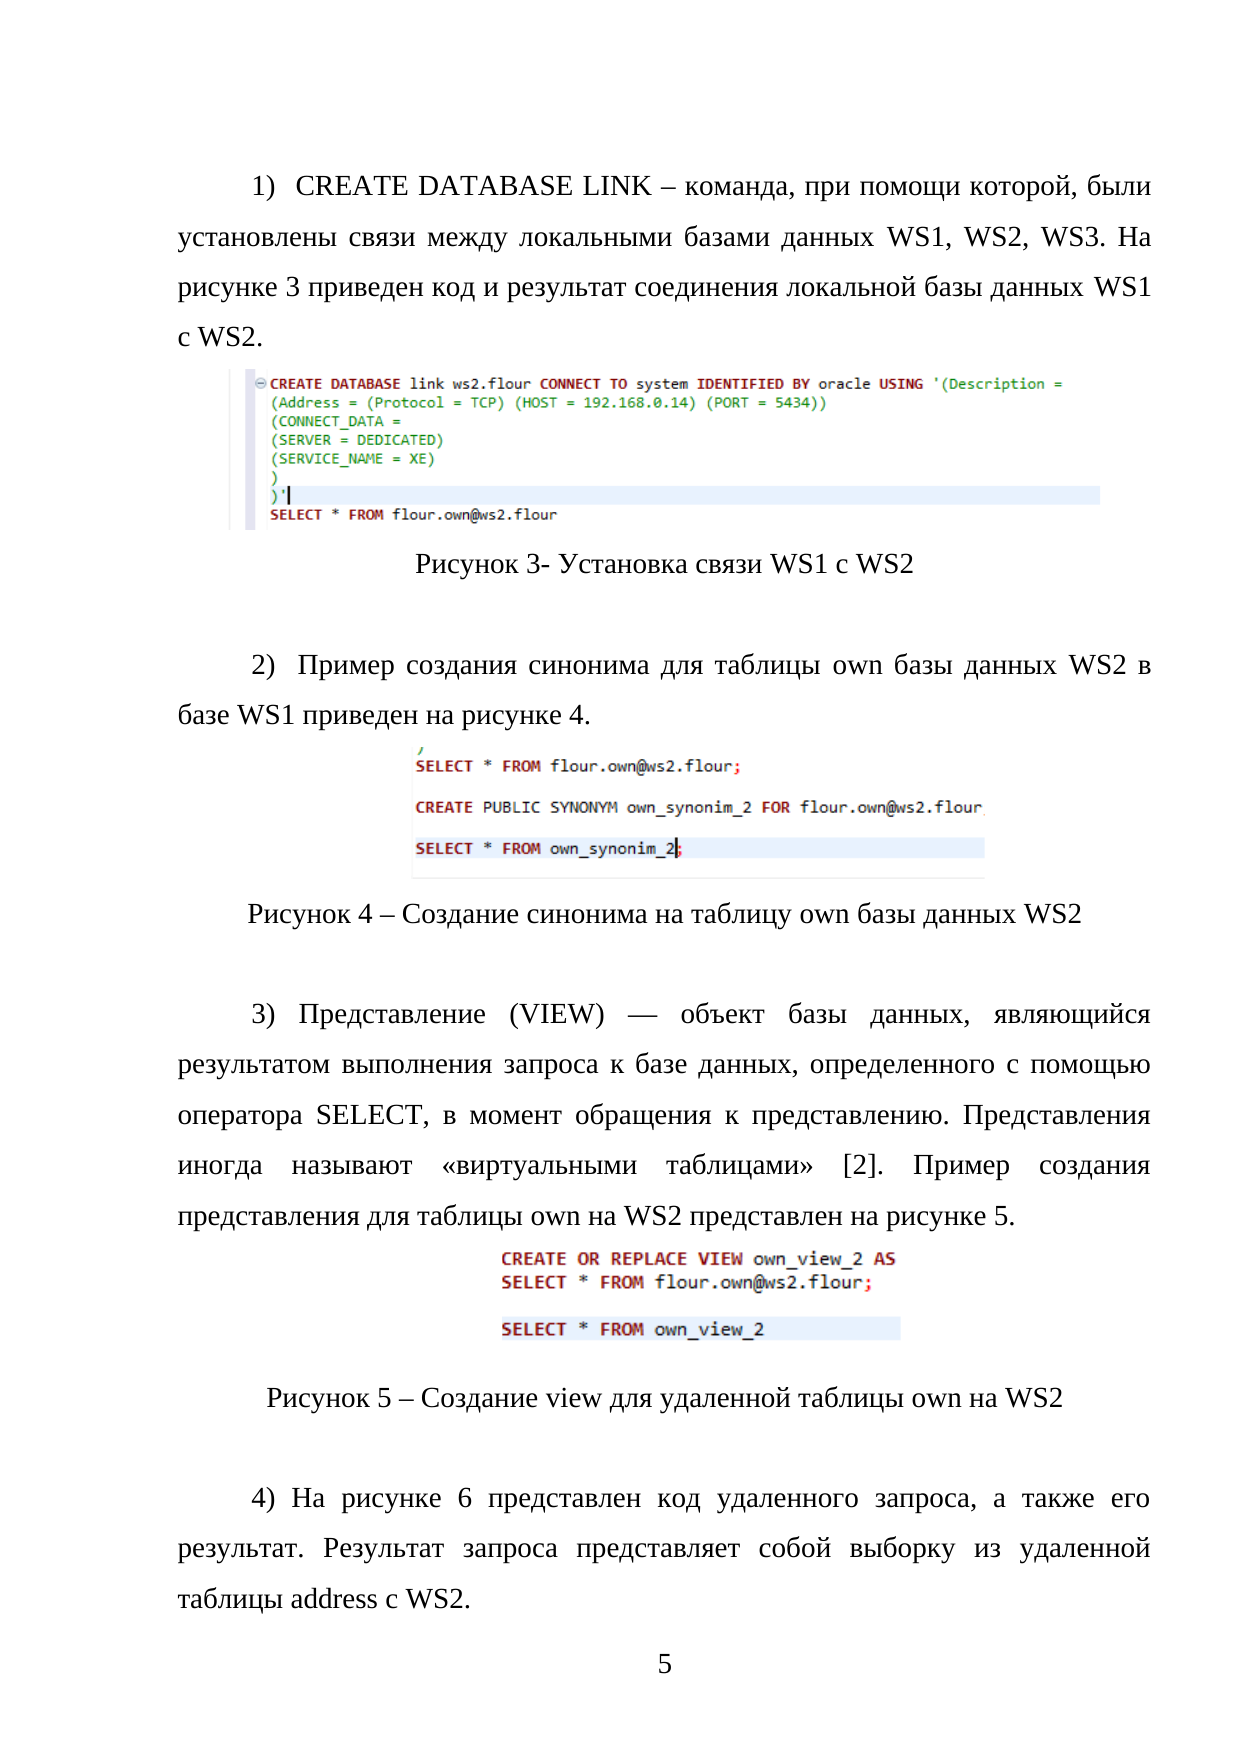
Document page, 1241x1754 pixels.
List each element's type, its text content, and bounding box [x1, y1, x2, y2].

text 3) Представление (VIEW) — объект базы данных, являющийся результатом выполнения запроса к базе данных, определенного с помощью оператора SELECT, в момент обращения к представлению. Представления иногда называют «виртуальными таблицами» [2]. Пример создания представления для таблицы own на WS2 представлен на рисунке 5. [177, 996, 1152, 1231]
text 4) На рисунке 6 представлен код удаленного запроса, а также его результат. Результат запроса представляет собой выборку из удаленной таблицы address с WS2. [177, 1480, 1152, 1614]
picture [502, 1247, 901, 1363]
picture [228, 369, 1101, 530]
list CREATE DATABASE LINK – команда, при помощи которой, были установлены связи между локальными базами данных WS1, WS2, WS3. На рисунке 3 приведен код и результат соединения локальной базы данных WS1 с WS2. [177, 168, 1152, 353]
text 2) Пример создания синонима для таблицы own базы данных WS2 в базе WS1 приведен на рисунке 4. [177, 647, 1152, 731]
picture [411, 747, 985, 879]
